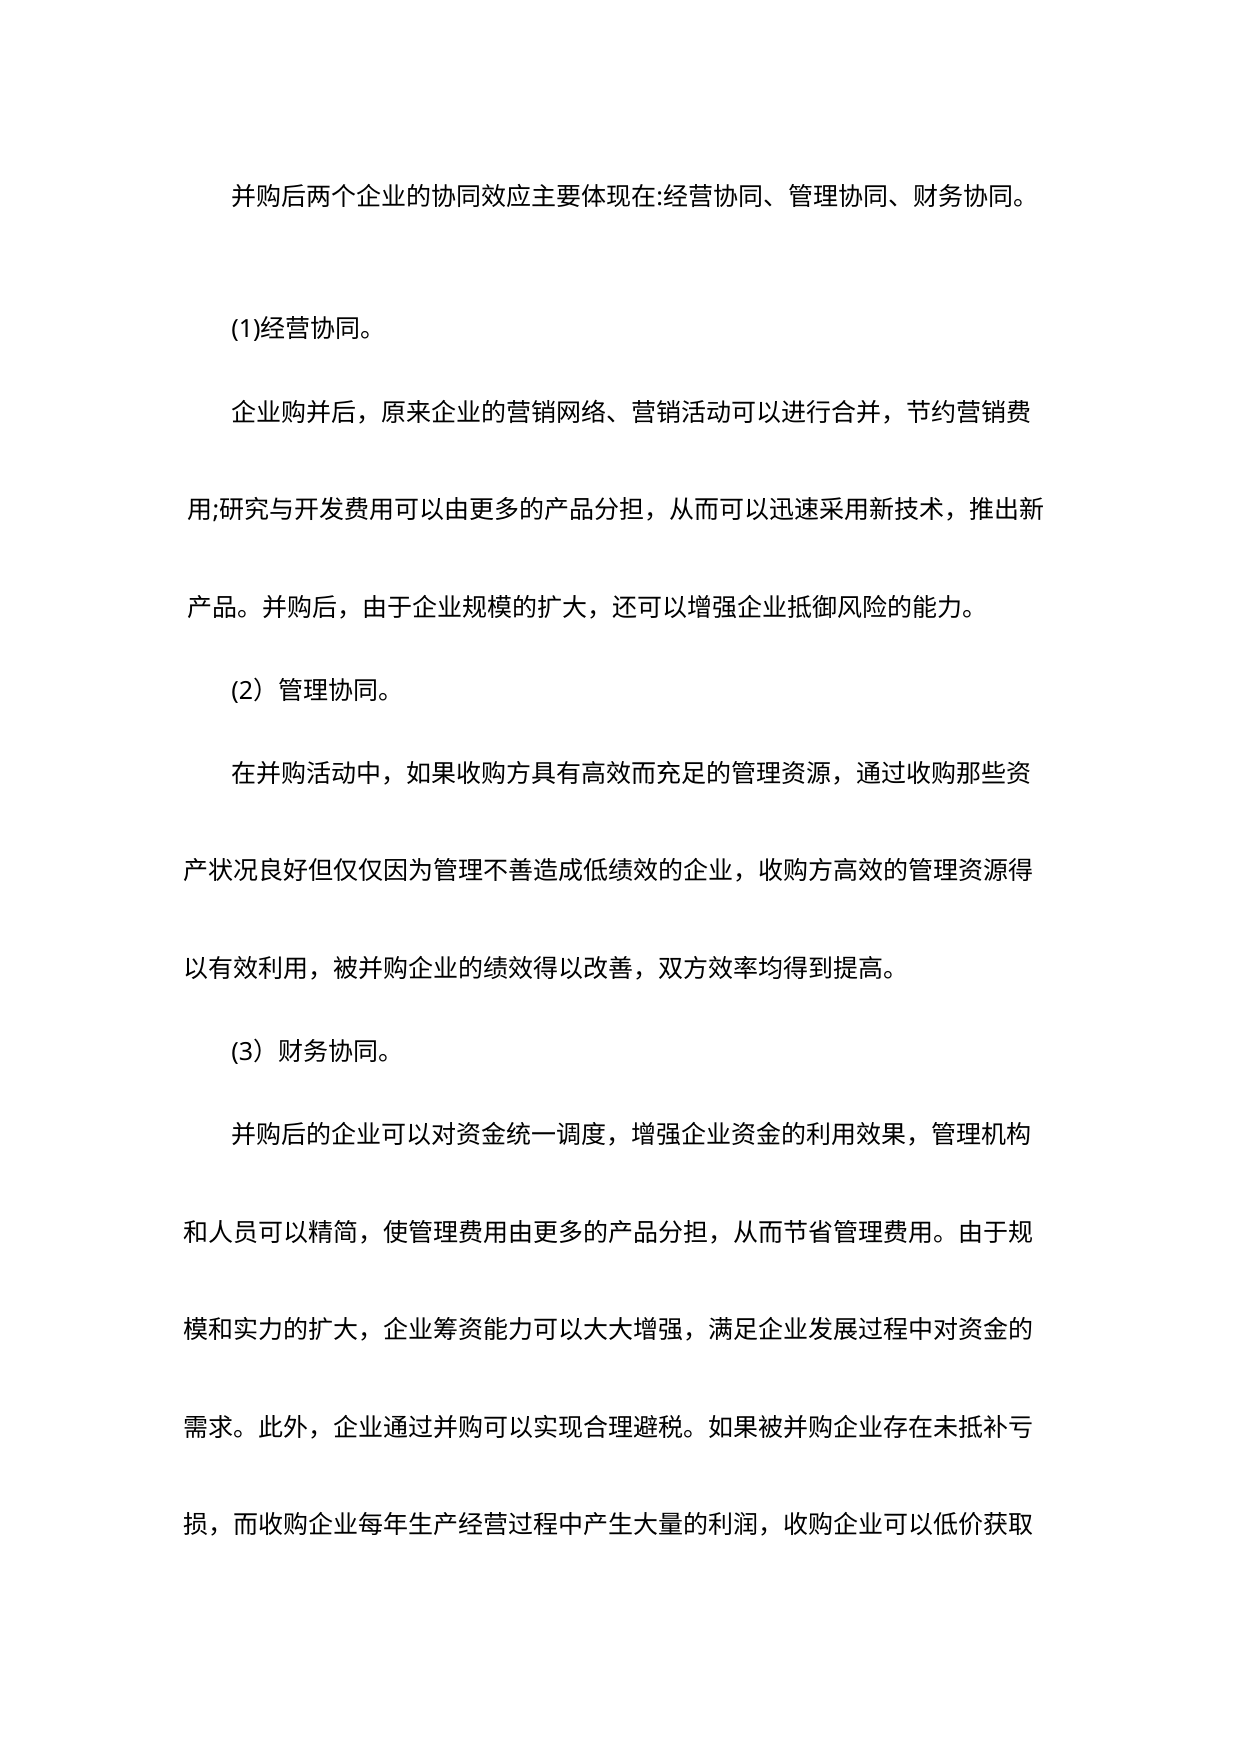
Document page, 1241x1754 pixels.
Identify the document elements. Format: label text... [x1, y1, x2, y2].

text 企业购并后，原来企业的营销网络、营销活动可以进行合并，节约营销费用;研究与开发费用可以由更多的产品分担，从而可以迅速采用新技术，推出新产品。并购后，由于企业规模的扩大，还可以增强企业抵御风险的能力。 [187, 378, 1053, 638]
text (2）管理协同。 [183, 656, 1053, 721]
text (3）财务协同。 [183, 1017, 1053, 1082]
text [183, 1100, 1053, 1555]
text 在并购活动中，如果收购方具有高效而充足的管理资源，通过收购那些资产状况良好但仅仅因为管理不善造成低绩效的企业，收购方高效的管理资源得以有效利用，被并购企业的绩效得以改善，双方效率均得到提高。 [183, 739, 1053, 999]
text (1)经营协同。 [187, 294, 1053, 359]
text 并购后两个企业的协同效应主要体现在:经营协同、管理协同、财务协同。 [183, 162, 1053, 227]
